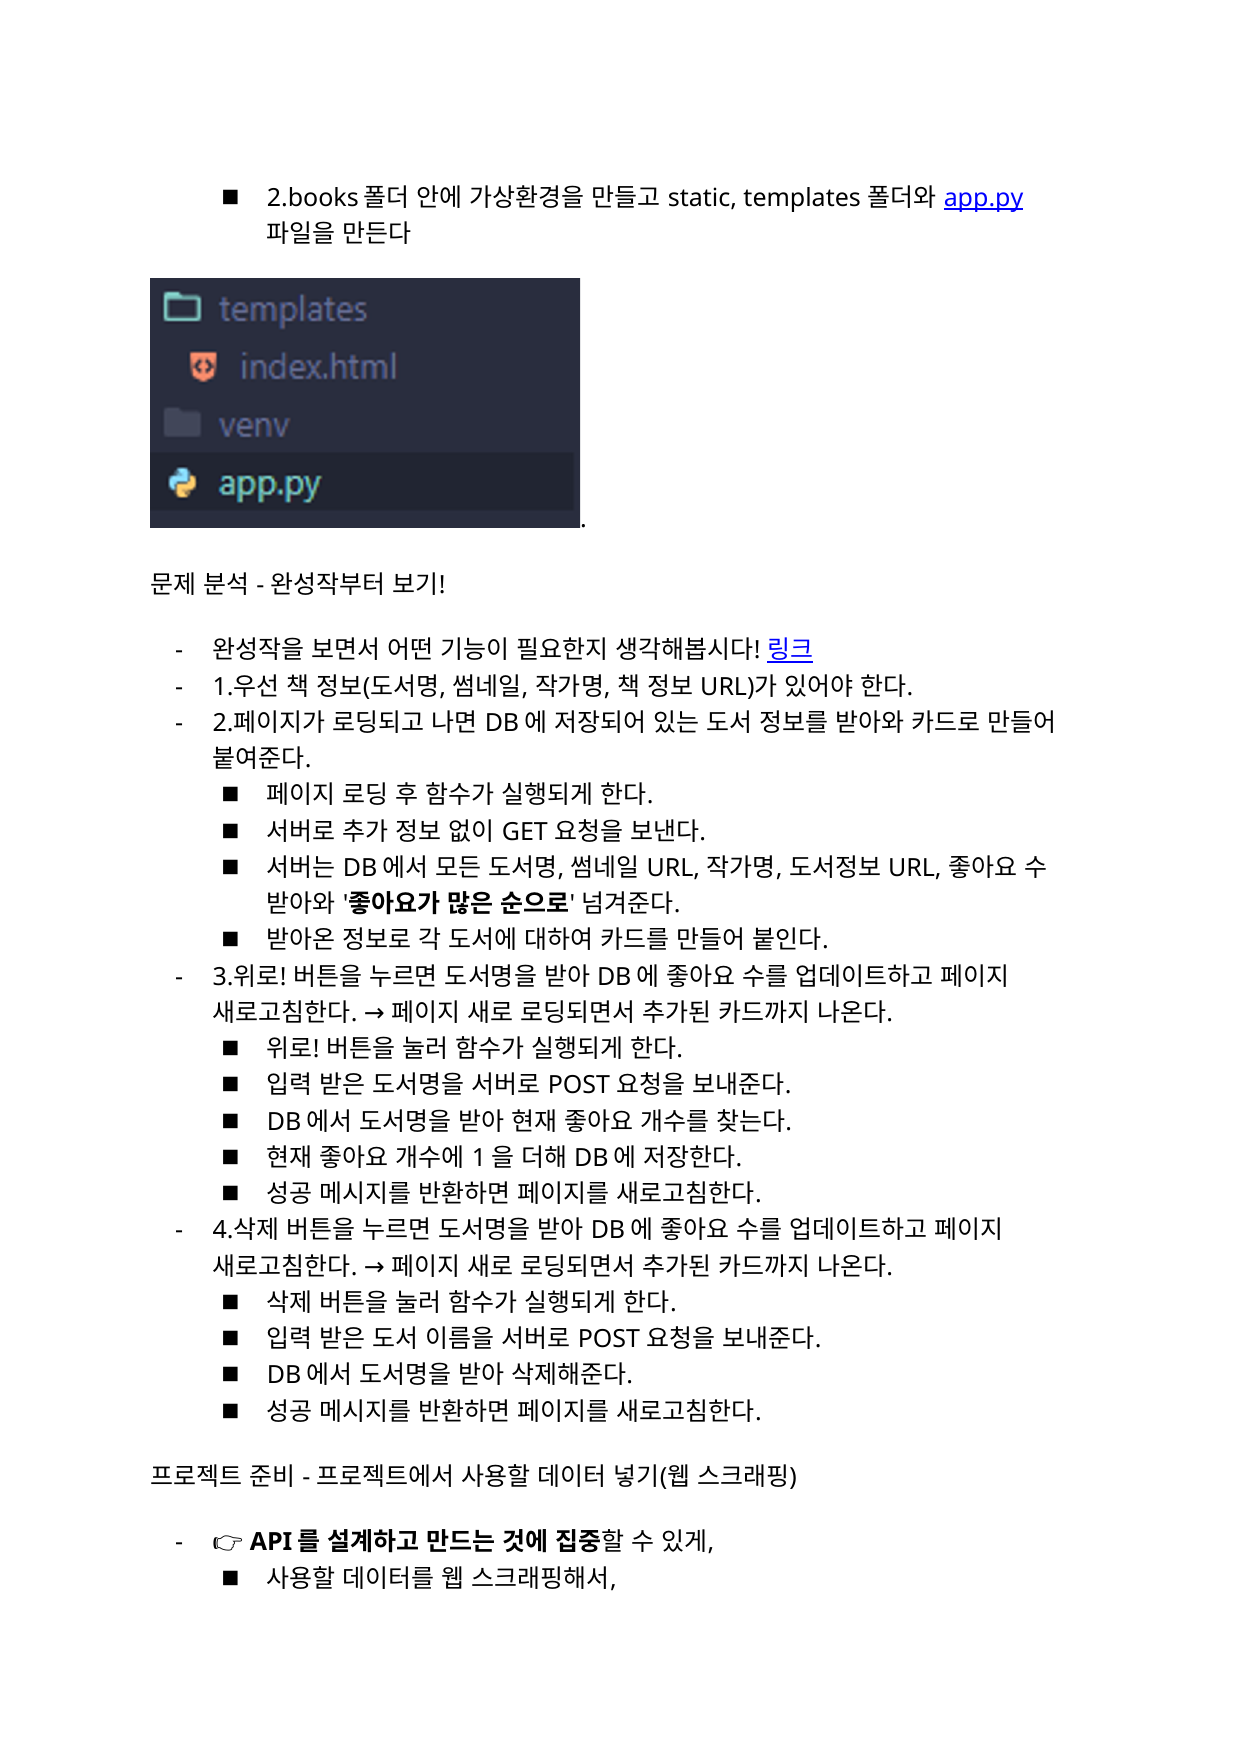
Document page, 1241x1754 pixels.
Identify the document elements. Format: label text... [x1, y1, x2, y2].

list 페이지 로딩 후 함수가 실행되게 한다. [221, 775, 1090, 811]
list 현재 좋아요 개수에 1을 더해 DB에 저장한다. [221, 1137, 1090, 1173]
list DB에서 도서명을 받아 삭제해준다. [221, 1355, 1090, 1391]
list 서버는 DB에서 모든 도서명, 썸네일 URL, 작가명, 도서정보 URL, 좋아요 수 받아와 '좋아요가 많은 순으로' 넘겨준다. [221, 847, 1090, 920]
list 입력 받은 도서명을 서버로 POST 요청을 보내준다. [221, 1065, 1090, 1101]
list 받아온 정보로 각 도서에 대하여 카드를 만들어 붙인다. [221, 920, 1090, 956]
list 3.위로! 버튼을 누르면 도서명을 받아 DB에 좋아요 수를 업데이트하고 페이지 새로고침한다. → 페이지 새로 로딩되면서 추가된 카드까지 나온다. [175, 956, 1090, 1028]
list 서버로 추가 정보 없이 GET 요청을 보낸다. [221, 811, 1090, 847]
list 👉 API를 설계하고 만드는 것에 집중할 수 있게, [175, 1522, 1090, 1558]
list 입력 받은 도서 이름을 서버로 POST 요청을 보내준다. [221, 1318, 1090, 1355]
list 2.books폴더 안에 가상환경을 만들고 static, templates 폴더와 app.py 파일을 만든다 [221, 177, 1090, 250]
list 1.우선 책 정보(도서명, 썸네일, 작가명, 책 정보 URL)가 있어야 한다. [175, 666, 1090, 702]
list 삭제 버튼을 눌러 함수가 실행되게 한다. [221, 1282, 1090, 1318]
list 2.페이지가 로딩되고 나면 DB에 저장되어 있는 도서 정보를 받아와 카드로 만들어 붙여준다. [175, 702, 1090, 775]
list 위로! 버튼을 눌러 함수가 실행되게 한다. [221, 1028, 1090, 1065]
picture [150, 278, 580, 528]
list 4.삭제 버튼을 누르면 도서명을 받아 DB에 좋아요 수를 업데이트하고 페이지 새로고침한다. → 페이지 새로 로딩되면서 추가된 카드까지 나온다. [175, 1210, 1090, 1282]
text 문제 분석 - 완성작부터 보기! [150, 564, 1090, 601]
list DB에서 도서명을 받아 현재 좋아요 개수를 찾는다. [221, 1101, 1090, 1137]
list 성공 메시지를 반환하면 페이지를 새로고침한다. [221, 1173, 1090, 1210]
list 사용할 데이터를 웹 스크래핑해서, [221, 1558, 1090, 1594]
list 성공 메시지를 반환하면 페이지를 새로고침한다. [221, 1391, 1090, 1427]
list 완성작을 보면서 어떤 기능이 필요한지 생각해봅시다! 링크 [175, 630, 1090, 666]
text 프로젝트 준비 - 프로젝트에서 사용할 데이터 넣기(웹 스크래핑) [150, 1456, 1090, 1493]
